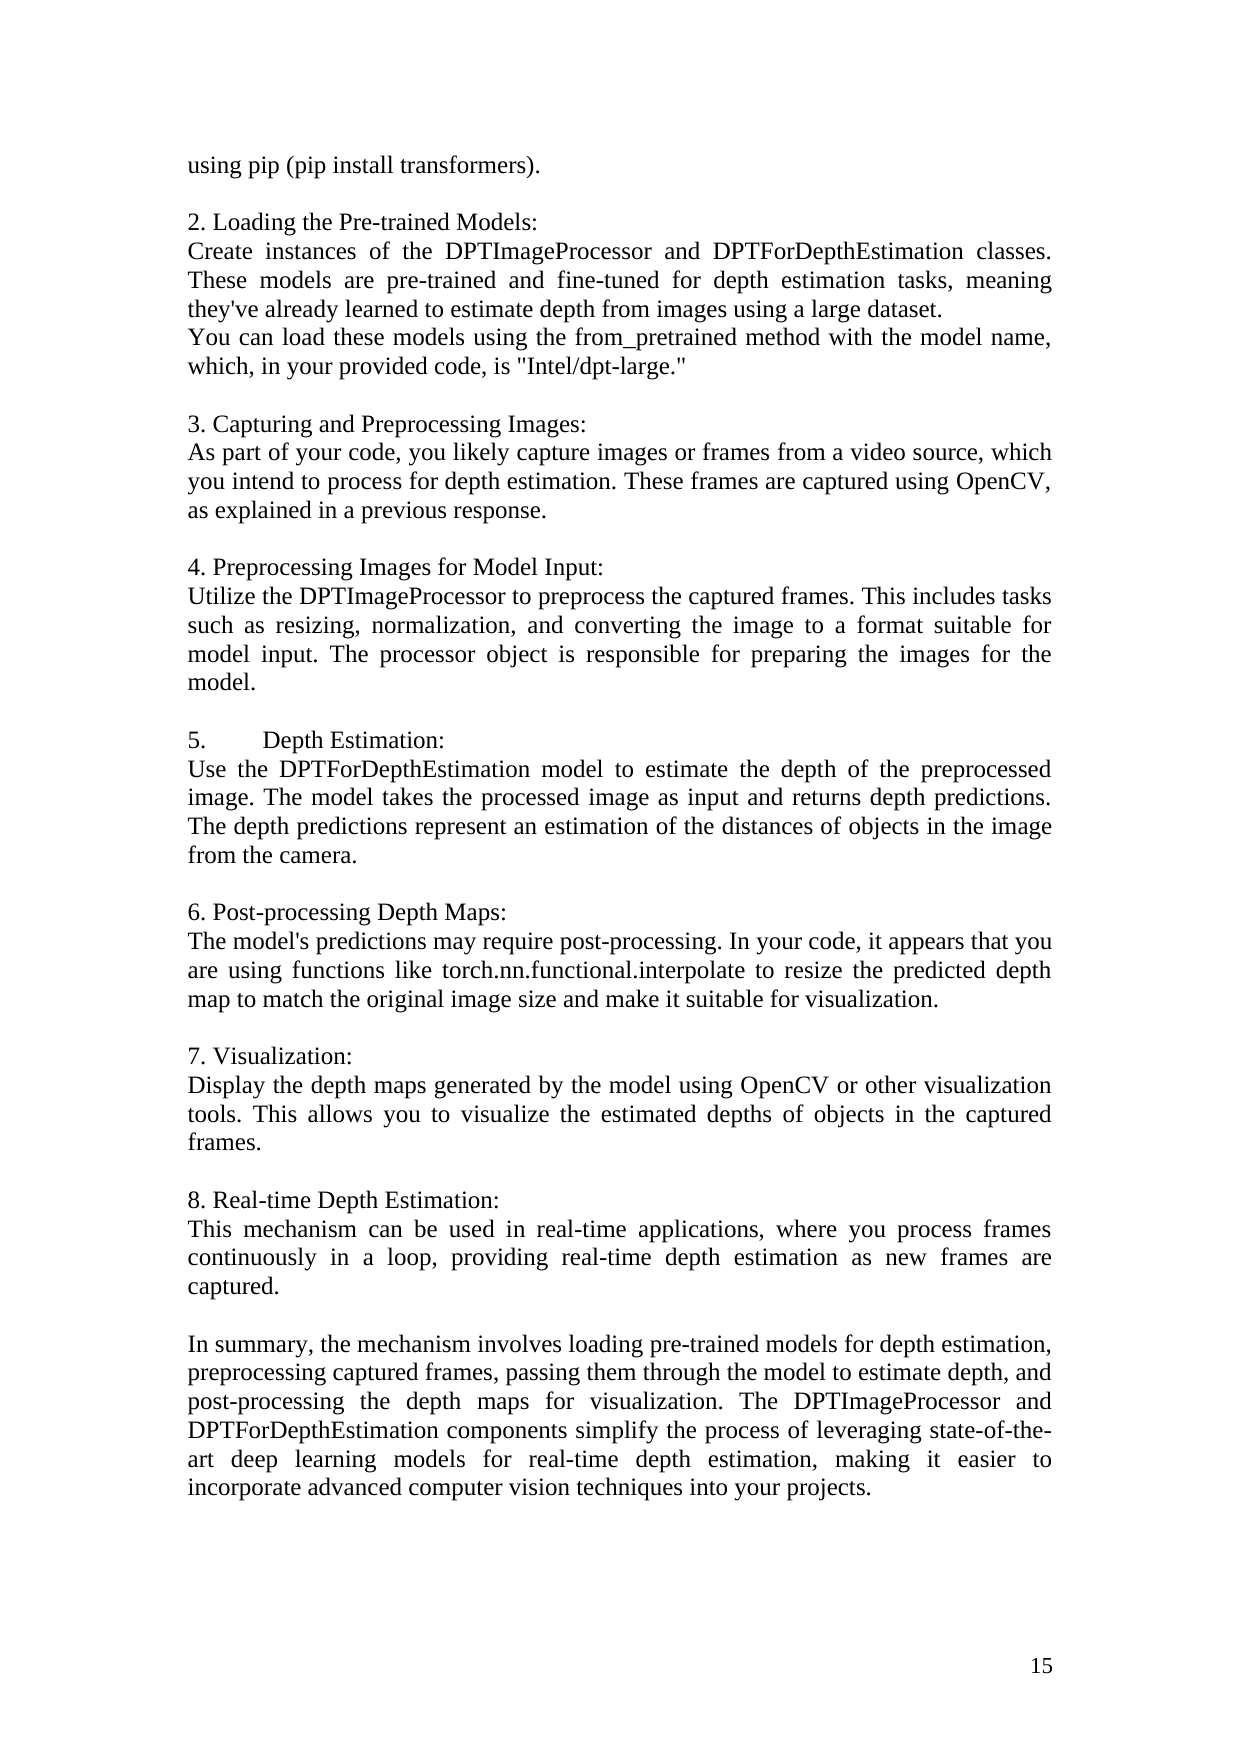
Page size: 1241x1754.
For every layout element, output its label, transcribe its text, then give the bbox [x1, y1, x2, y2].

text 7. Visualization: [187, 1041, 1053, 1070]
text Use the DPTForDepthEstimation model to estimate the depth of the preprocessed image. The model takes the processed image as input and returns depth predictions. The depth predictions represent an estimation of the distances of objects in the image from the camera. [187, 754, 1053, 869]
list Depth Estimation: [187, 725, 1053, 754]
text 3. Capturing and Preprocessing Images: [187, 409, 1053, 437]
text Utilize the DPTImageProcessor to preprocess the captured frames. This includes tasks such as resizing, normalization, and converting the image to a format suitable for model input. The processor object is responsible for preparing the images for the model. [187, 581, 1053, 696]
text The model's predictions may require post-processing. In your code, it appears that you are using functions like torch.nn.functional.interpolate to resize the predicted depth map to match the original image size and make it suitable for visualization. [187, 926, 1053, 1012]
text 2. Loading the Pre-trained Models: [187, 207, 1053, 236]
text In summary, the mechanism involves loading pre-trained models for depth estimation, preprocessing captured frames, passing them through the model to estimate depth, and post-processing the depth maps for visualization. The DPTImageProcessor and DPTForDepthEstimation components simplify the process of leveraging state-of-the-art deep learning models for real-time depth estimation, making it easier to incorporate advanced computer vision techniques into your projects. [187, 1329, 1053, 1501]
text Create instances of the DPTImageProcessor and DPTForDepthEstimation classes. These models are pre-trained and fine-tuned for depth estimation tasks, meaning they've already learned to estimate depth from images using a large dataset. [187, 236, 1053, 322]
text You can load these models using the from_pretrained method with the model name, which, in your provided code, is "Intel/dpt-large." [187, 322, 1053, 380]
text 8. Real-time Depth Estimation: [187, 1185, 1053, 1214]
text As part of your code, you likely capture images or frames from a video source, which you intend to process for depth estimation. These frames are captured using OpenCV, as explained in a previous response. [187, 437, 1053, 524]
text 4. Preprocessing Images for Model Input: [187, 552, 1053, 581]
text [187, 150, 1053, 179]
text Display the depth maps generated by the model using OpenCV or other visualization tools. This allows you to visualize the estimated depths of objects in the captured frames. [187, 1070, 1053, 1156]
text 6. Post-processing Depth Maps: [187, 897, 1053, 926]
text This mechanism can be used in real-time applications, where you process frames continuously in a loop, providing real-time depth estimation as new frames are captured. [187, 1214, 1053, 1300]
